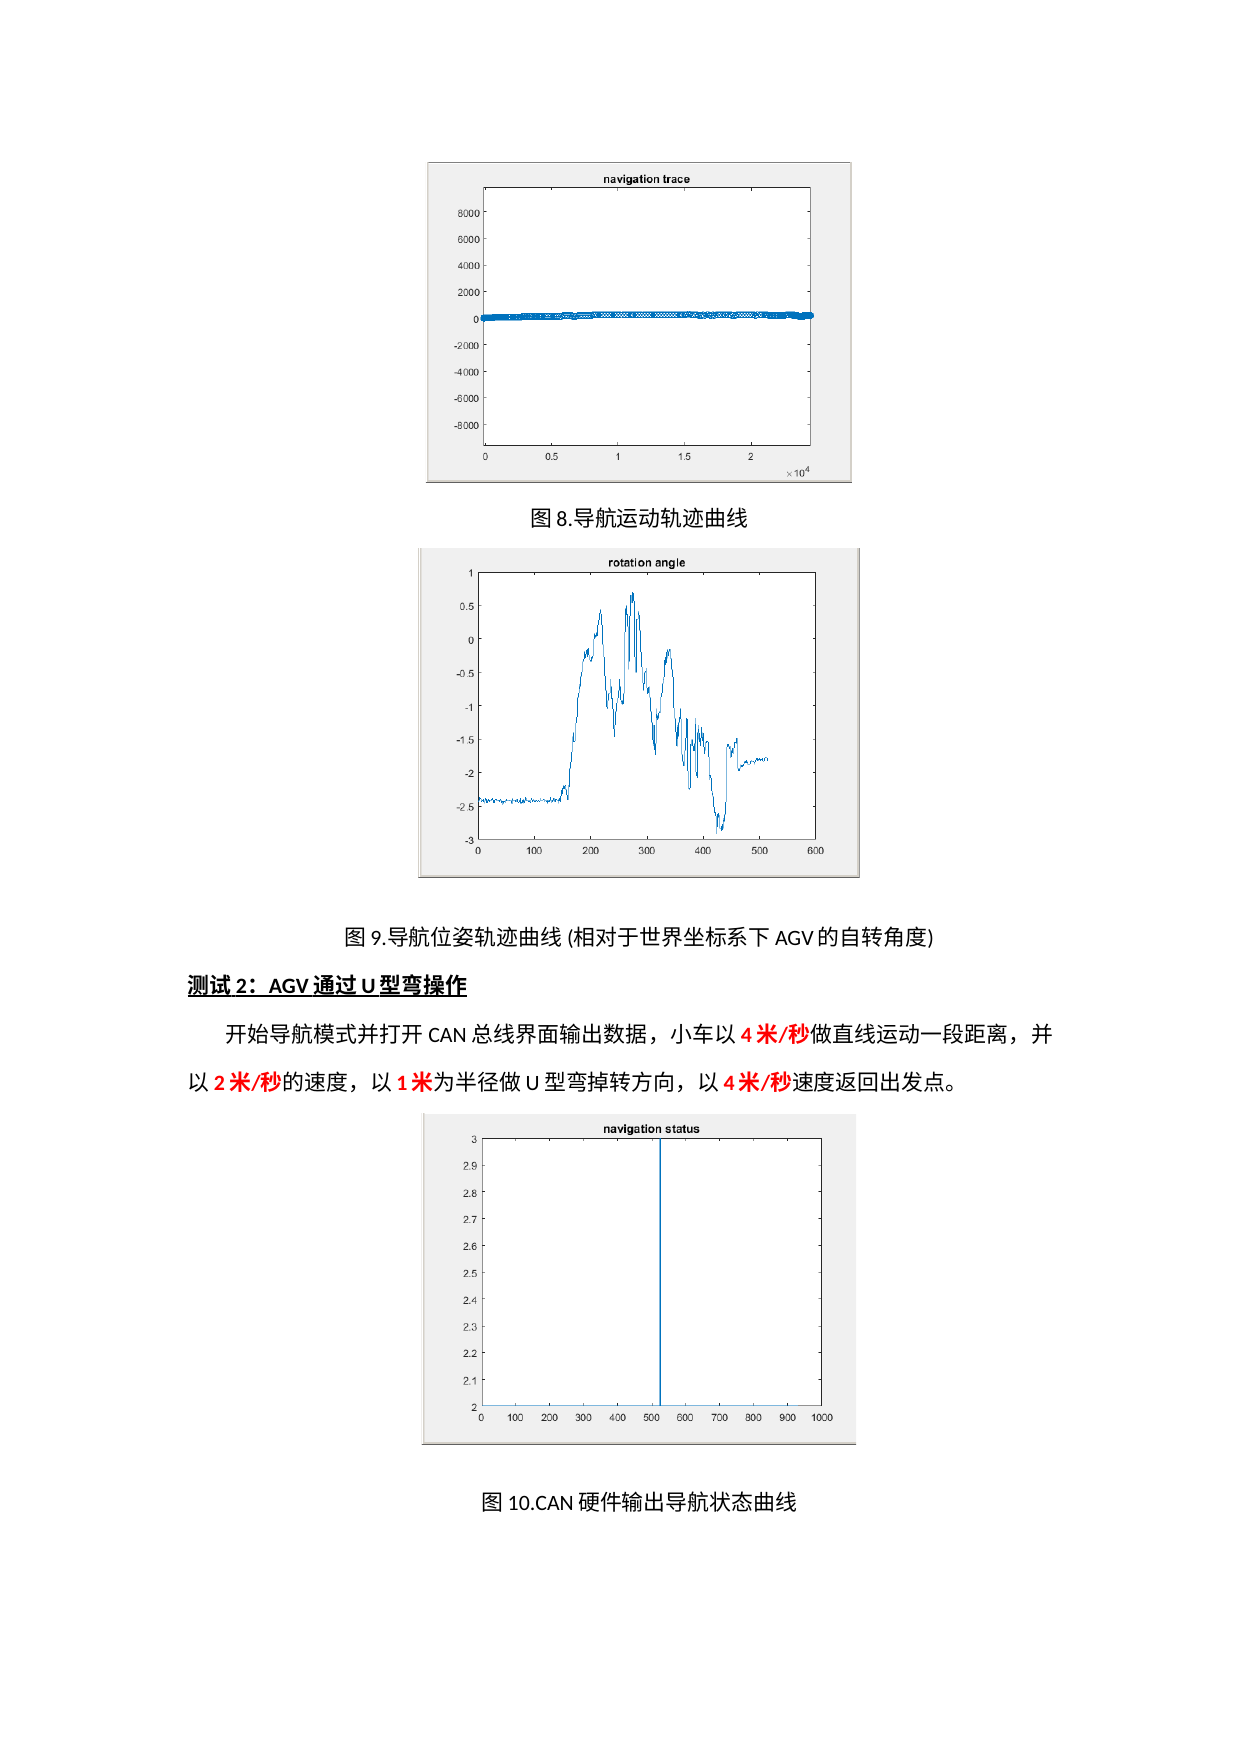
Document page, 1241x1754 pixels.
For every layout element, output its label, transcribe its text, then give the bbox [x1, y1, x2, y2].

text 图10.CAN硬件输出导航状态曲线 [225, 1484, 1053, 1517]
picture [421, 1113, 857, 1445]
text 开始导航模式并打开CAN总线界面输出数据，小车以4米/秒做直线运动一段距离，并以2米/秒的速度，以1米为半径做U型弯掉转方向，以4米/秒速度返回出发点。 [187, 1016, 1053, 1097]
picture [425, 162, 852, 483]
picture [418, 548, 860, 878]
text 图9.导航位姿轨迹曲线 (相对于世界坐标系下AGV的自转角度) [225, 919, 1053, 952]
text 测试2：AGV通过U型弯操作 [187, 968, 1053, 1000]
text 图8.导航运动轨迹曲线 [225, 500, 1053, 533]
